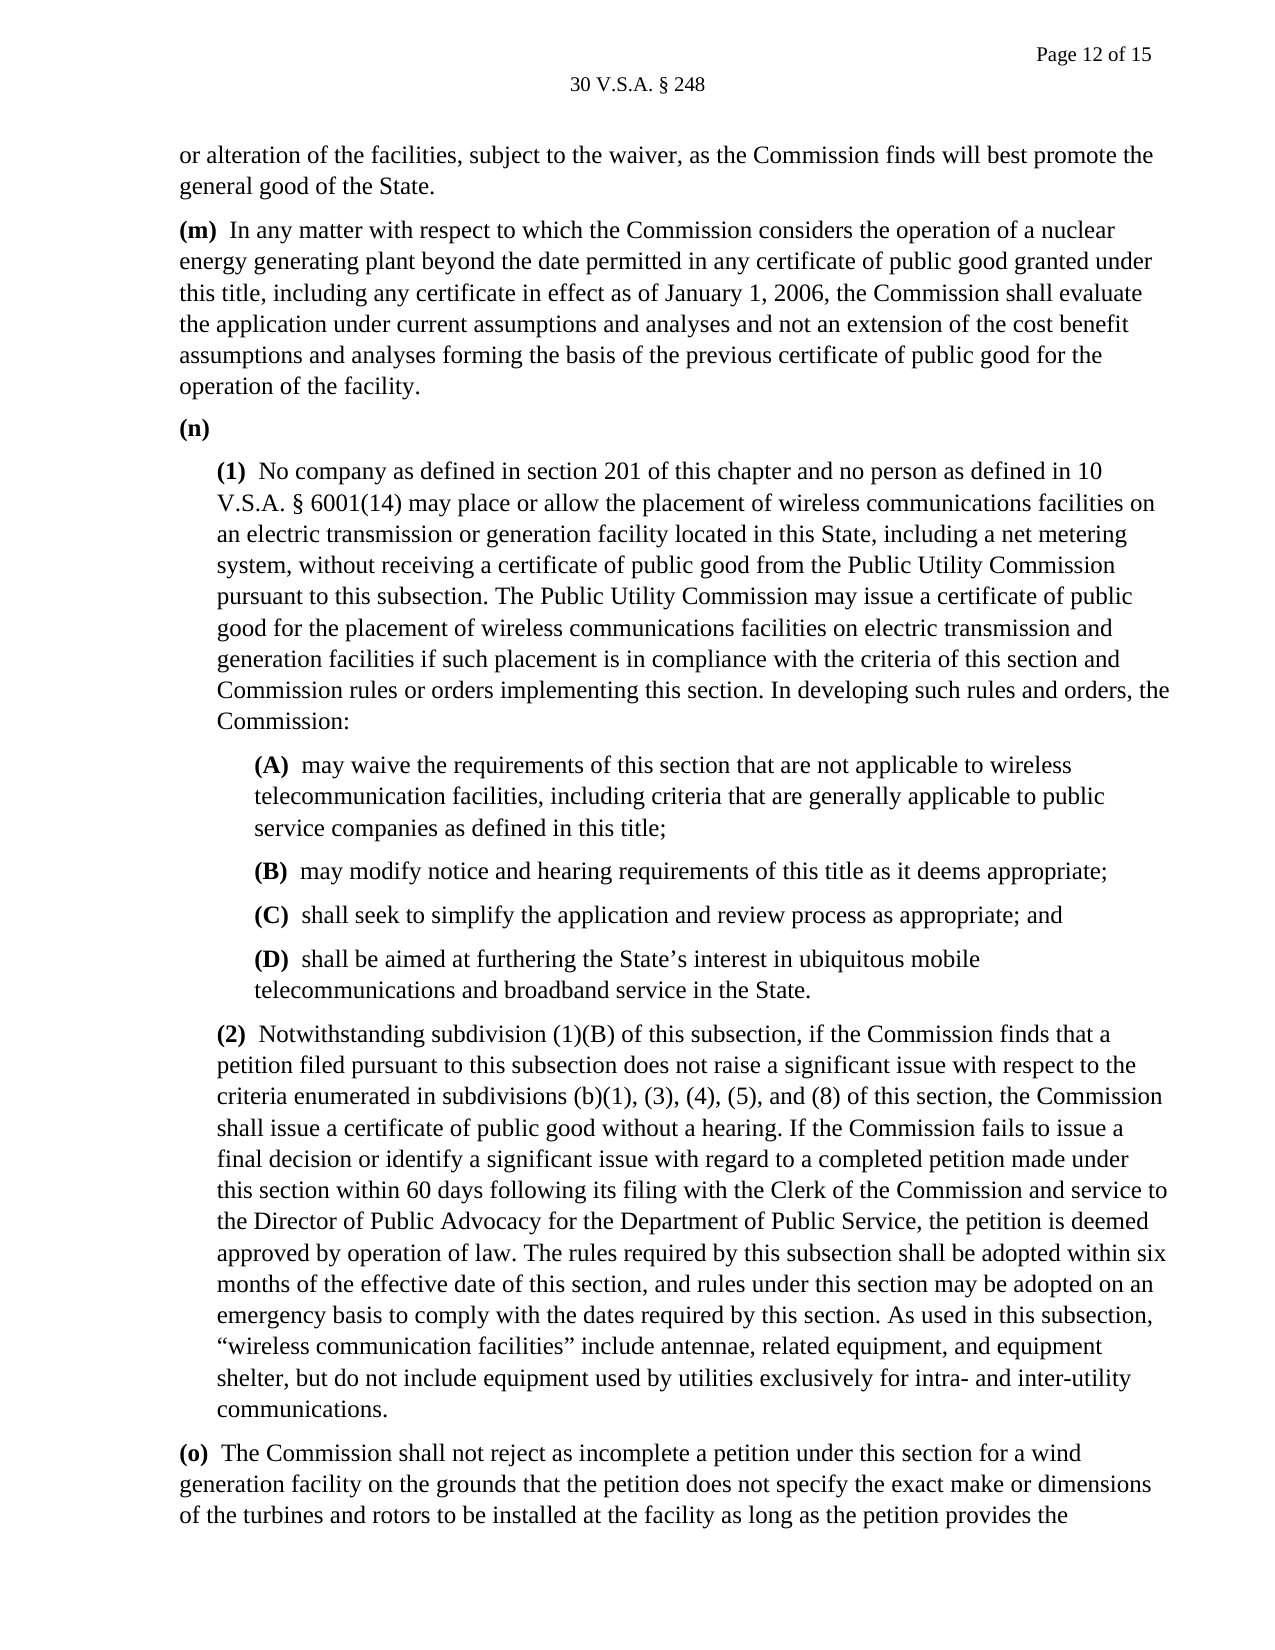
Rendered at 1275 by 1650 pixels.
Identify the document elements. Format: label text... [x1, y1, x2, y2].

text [179, 1435, 1171, 1529]
text (2) Notwithstanding subdivision (1)(B) of this subsection, if the Commission finds that a petition filed pursuant to this subsection does not raise a significant issue with respect to the criteria enumerated in subdivisions (b)(1), (3), (4), (5), and (8) of this section, the Commission shall issue a certificate of public good without a hearing. If the Commission fails to issue a final decision or identify a significant issue with regard to a completed petition made under this section within 60 days following its filing with the Clerk of the Commission and service to the Director of Public Advocacy for the Department of Public Service, the petition is deemed approved by operation of law. The rules required by this subsection shall be adopted within six months of the effective date of this section, and rules under this section may be adopted on an emergency basis to comply with the dates required by this section. As used in this subsection, “wireless communication facilities” include antennae, related equipment, and equipment shelter, but do not include equipment used by utilities exclusively for intra- and inter-utility communications. [217, 1016, 1171, 1423]
text (1) No company as defined in section 201 of this chapter and no person as defined in 10 V.S.A. § 6001(14) may place or allow the placement of wireless communications facilities on an electric transmission or generation facility located in this State, including a net metering system, without receiving a certificate of public good from the Public Utility Commission pursuant to this subsection. The Public Utility Commission may issue a certificate of public good for the placement of wireless communications facilities on electric transmission and generation facilities if such placement is in compliance with the criteria of this section and Commission rules or orders implementing this section. In developing such rules and orders, the Commission: [217, 454, 1171, 735]
text (B) may modify notice and hearing requirements of this title as it deems appropriate; [254, 854, 1171, 885]
text (A) may waive the requirements of this section that are not applicable to wireless telecommunication facilities, including criteria that are generally applicable to public service companies as defined in this title; [254, 748, 1171, 841]
text (m) In any matter with respect to which the Commission considers the operation of a nuclear energy generating plant beyond the date permitted in any certificate of public good granted under this title, including any certificate in effect as of January 1, 2006, the Commission shall evaluate the application under current assumptions and analyses and not an extension of the cost benefit assumptions and analyses forming the basis of the previous certificate of public good for the operation of the facility. [179, 213, 1171, 400]
text (n) [179, 413, 1171, 441]
text (D) shall be aimed at furthering the State’s interest in ubiquitous mobile telecommunications and broadband service in the State. [254, 941, 1171, 1004]
text (C) shall seek to simplify the application and review process as appropriate; and [254, 898, 1171, 929]
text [179, 138, 1171, 200]
